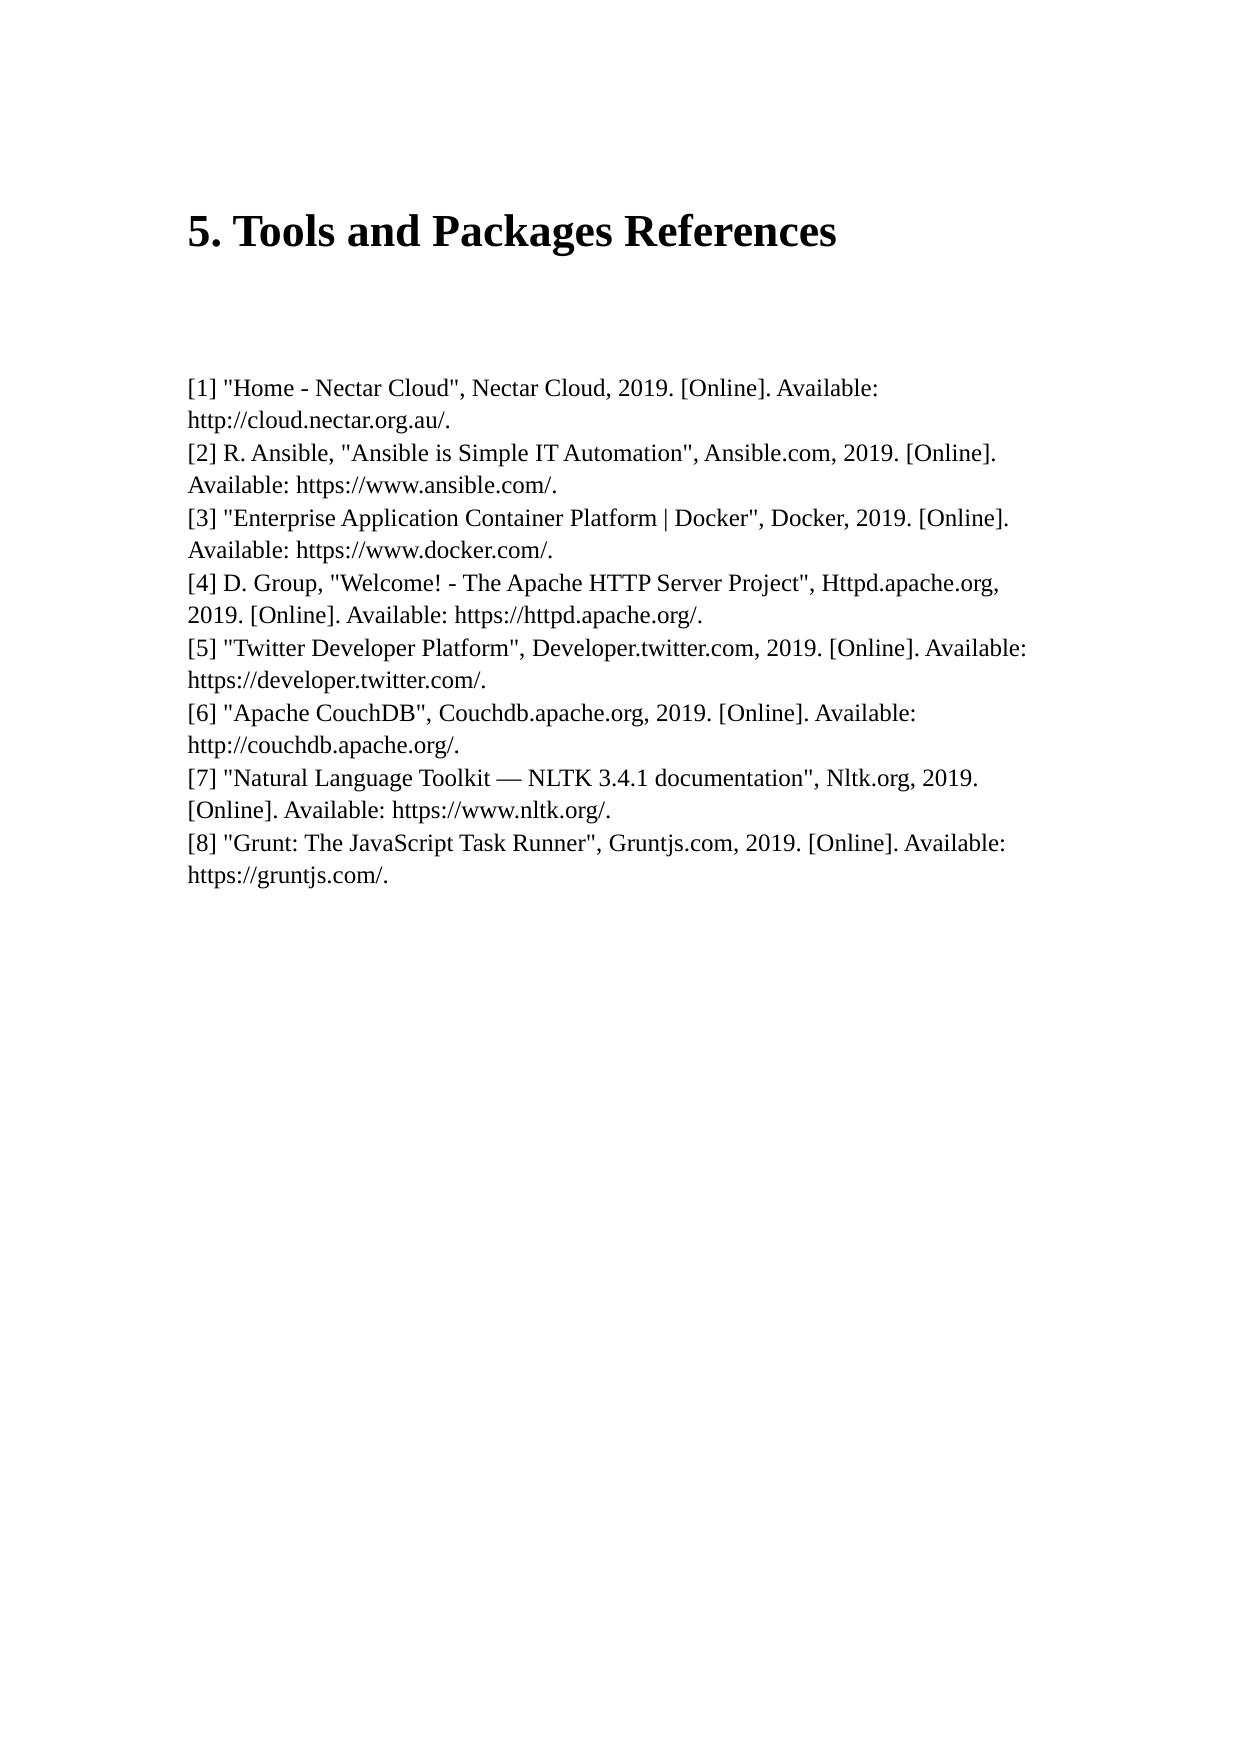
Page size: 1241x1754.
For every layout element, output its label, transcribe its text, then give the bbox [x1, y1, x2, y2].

text [4] D. Group, "Welcome! - The Apache HTTP Server Project", Httpd.apache.org, 2019. [Online]. Available: https://httpd.apache.org/. [187, 566, 1053, 631]
text [2] R. Ansible, "Ansible is Simple IT Automation", Ansible.com, 2019. [Online]. Available: https://www.ansible.com/. [187, 436, 1053, 501]
subtitle 5. Tools and Packages References [187, 197, 1053, 262]
text [7] "Natural Language Toolkit — NLTK 3.4.1 documentation", Nltk.org, 2019. [Online]. Available: https://www.nltk.org/. [187, 761, 1053, 826]
text [8] "Grunt: The JavaScript Task Runner", Gruntjs.com, 2019. [Online]. Available: https://gruntjs.com/. [187, 826, 1053, 891]
text [6] "Apache CouchDB", Couchdb.apache.org, 2019. [Online]. Available: http://couchdb.apache.org/. [187, 696, 1053, 761]
text [5] "Twitter Developer Platform", Developer.twitter.com, 2019. [Online]. Available: https://developer.twitter.com/. [187, 631, 1053, 696]
text [1] "Home - Nectar Cloud", Nectar Cloud, 2019. [Online]. Available: http://cloud.nectar.org.au/. [187, 371, 1053, 436]
text [3] "Enterprise Application Container Platform | Docker", Docker, 2019. [Online]. Available: https://www.docker.com/. [187, 501, 1053, 566]
